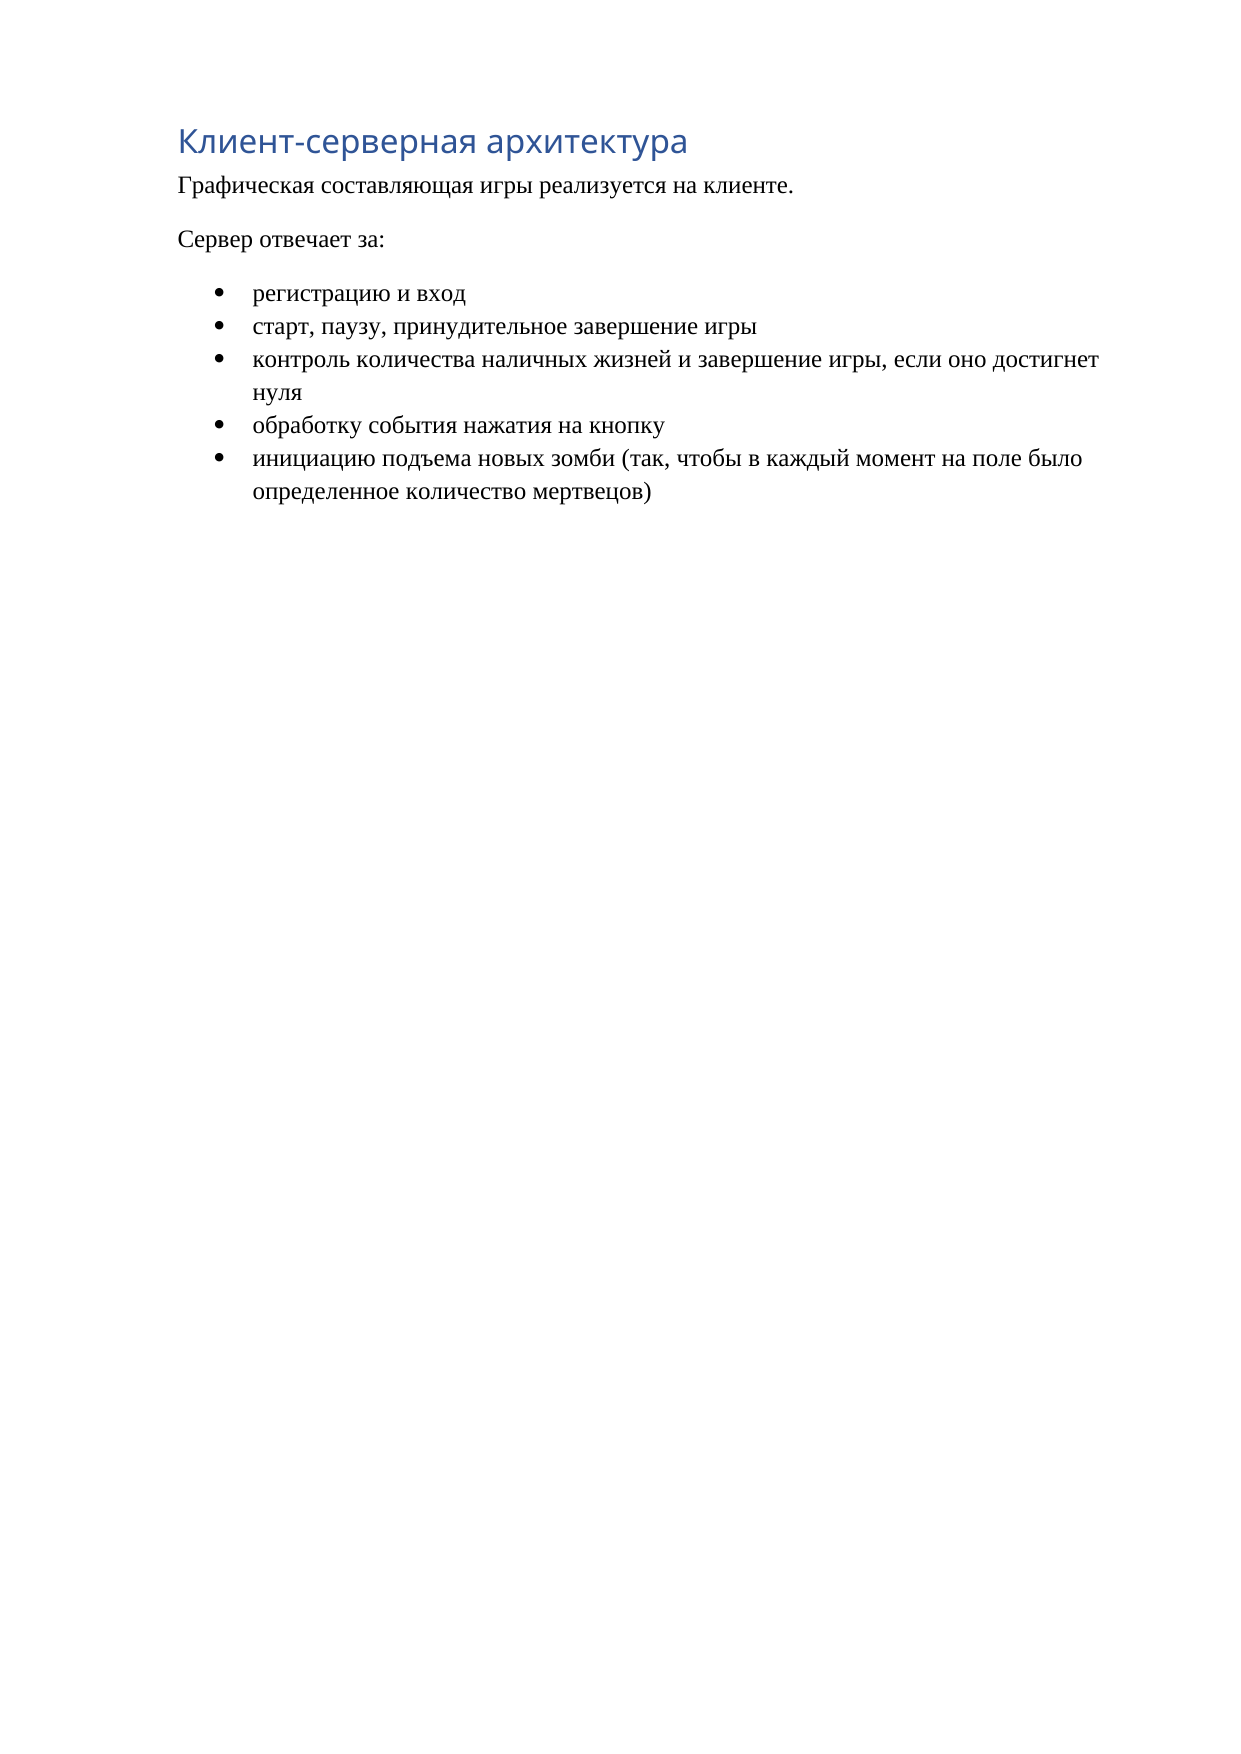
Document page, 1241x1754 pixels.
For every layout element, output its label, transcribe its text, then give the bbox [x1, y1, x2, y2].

list инициацию подъема новых зомби (так, чтобы в каждый момент на поле было определенное количество мертвецов) [215, 443, 1152, 505]
text Графическая составляющая игры реализуется на клиенте. [177, 170, 1152, 199]
list обработку события нажатия на кнопку [215, 410, 1152, 439]
list старт, паузу, принудительное завершение игры [215, 311, 1152, 340]
list контроль количества наличных жизней и завершение игры, если оно достигнет нуля [215, 344, 1152, 406]
list регистрацию и вход [215, 278, 1152, 307]
subtitle Клиент-серверная архитектура [177, 118, 1152, 163]
text Сервер отвечает за: [177, 224, 1152, 253]
